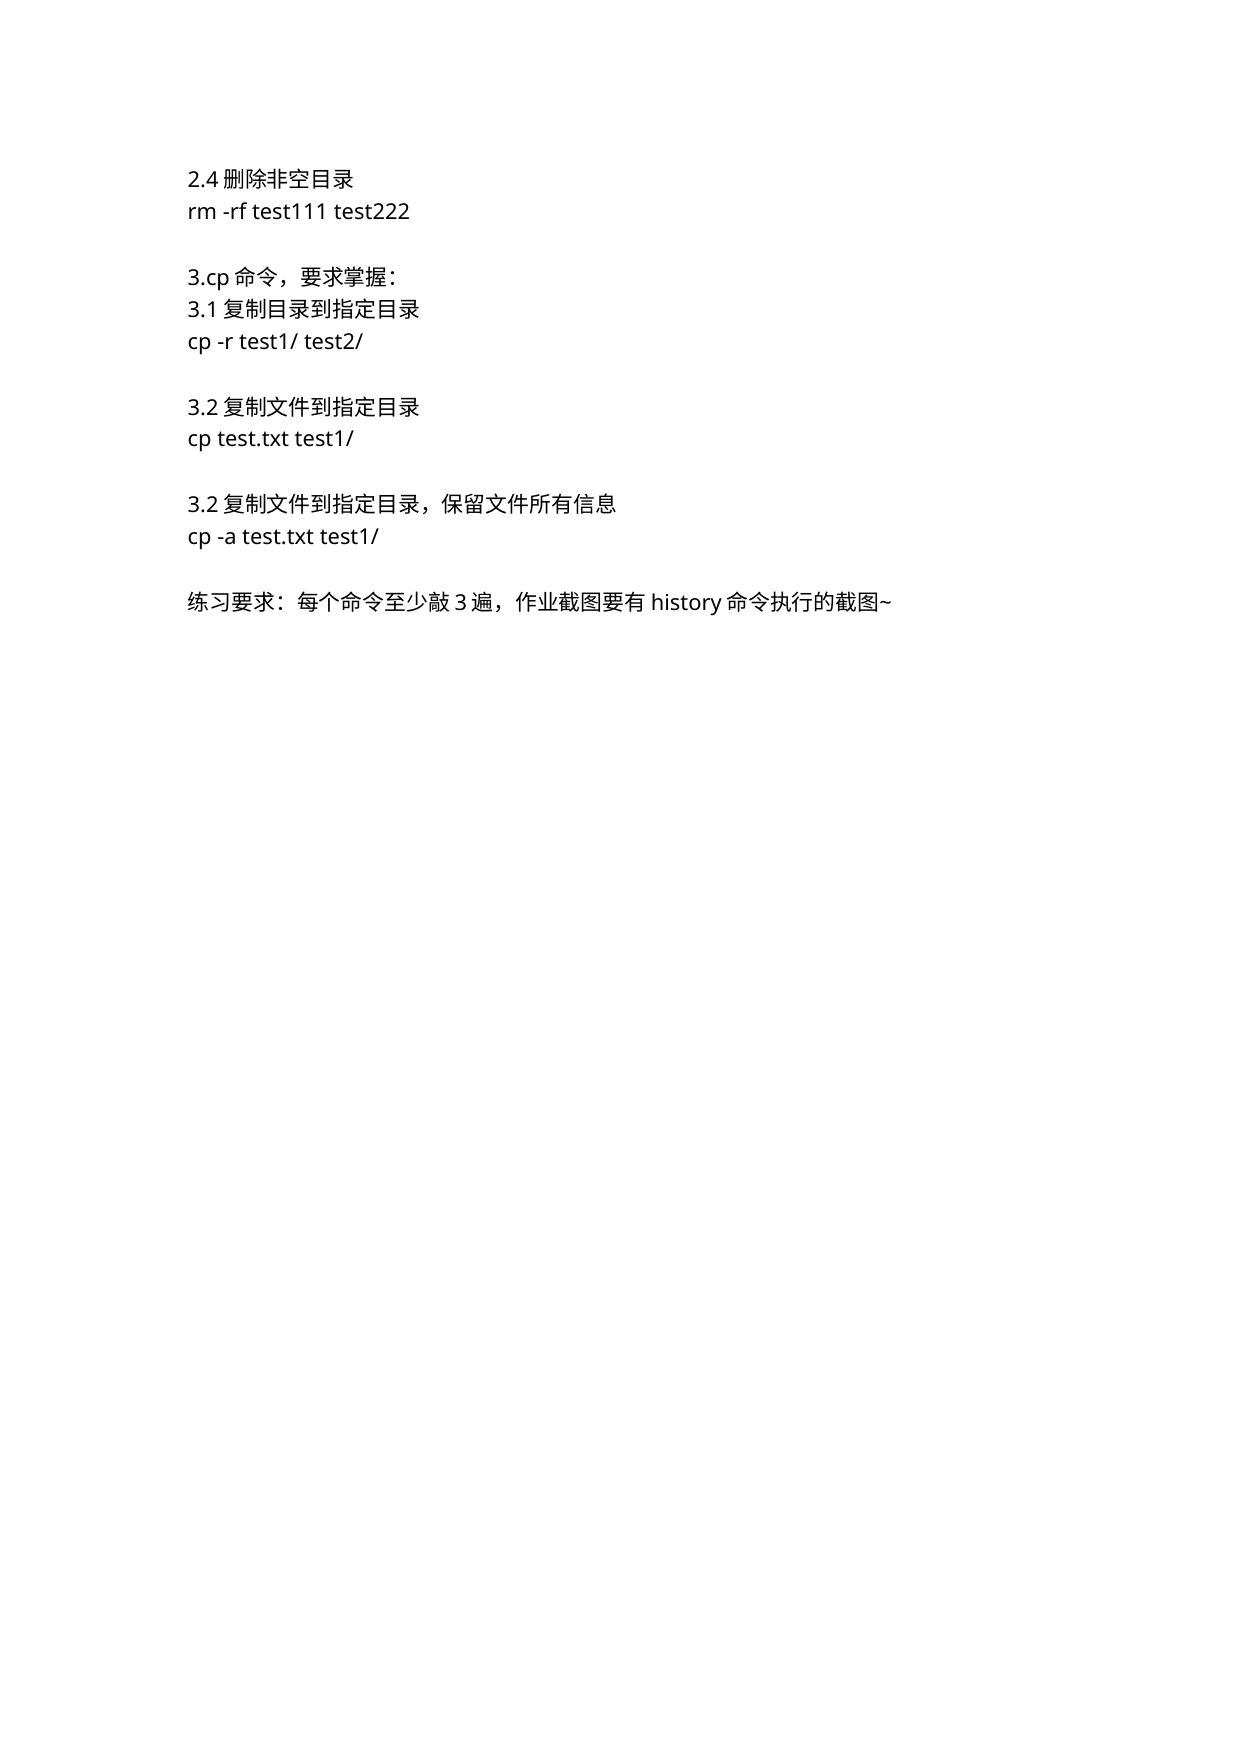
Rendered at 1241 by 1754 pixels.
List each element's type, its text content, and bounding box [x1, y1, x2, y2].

text cp test.txt test1/ [187, 422, 1053, 454]
text 3.cp命令，要求掌握： [187, 259, 1053, 292]
text cp -a test.txt test1/ [187, 519, 1053, 552]
text 3.2复制文件到指定目录，保留文件所有信息 [187, 487, 1053, 519]
text 3.2复制文件到指定目录 [187, 389, 1053, 422]
text cp -r test1/ test2/ [187, 324, 1053, 357]
text 3.1复制目录到指定目录 [187, 292, 1053, 324]
text 2.4删除非空目录 [187, 162, 1053, 194]
text rm -rf test111 test222 [187, 194, 1053, 227]
text 练习要求：每个命令至少敲3遍，作业截图要有history命令执行的截图~ [187, 584, 1053, 617]
